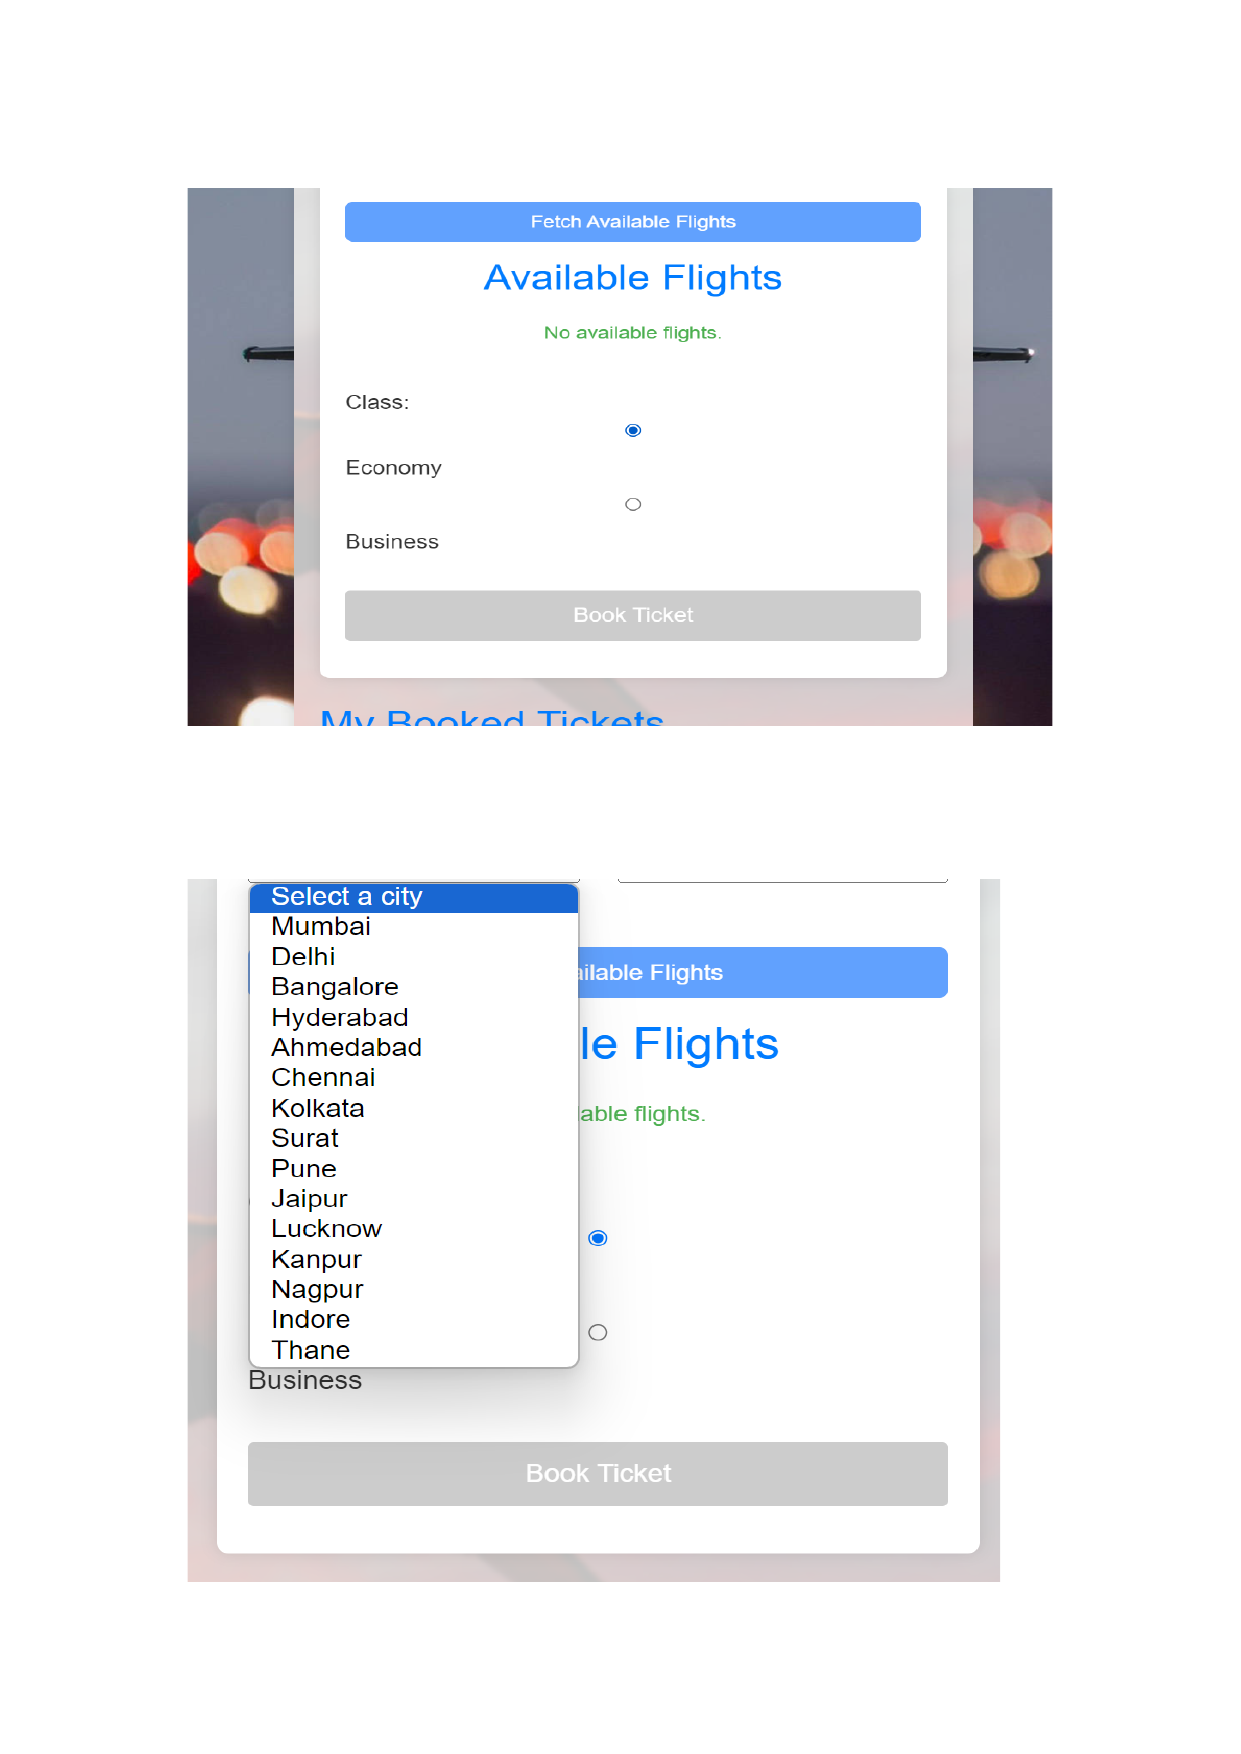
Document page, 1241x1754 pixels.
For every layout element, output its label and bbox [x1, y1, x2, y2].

picture [187, 188, 1053, 726]
picture [187, 879, 1001, 1582]
